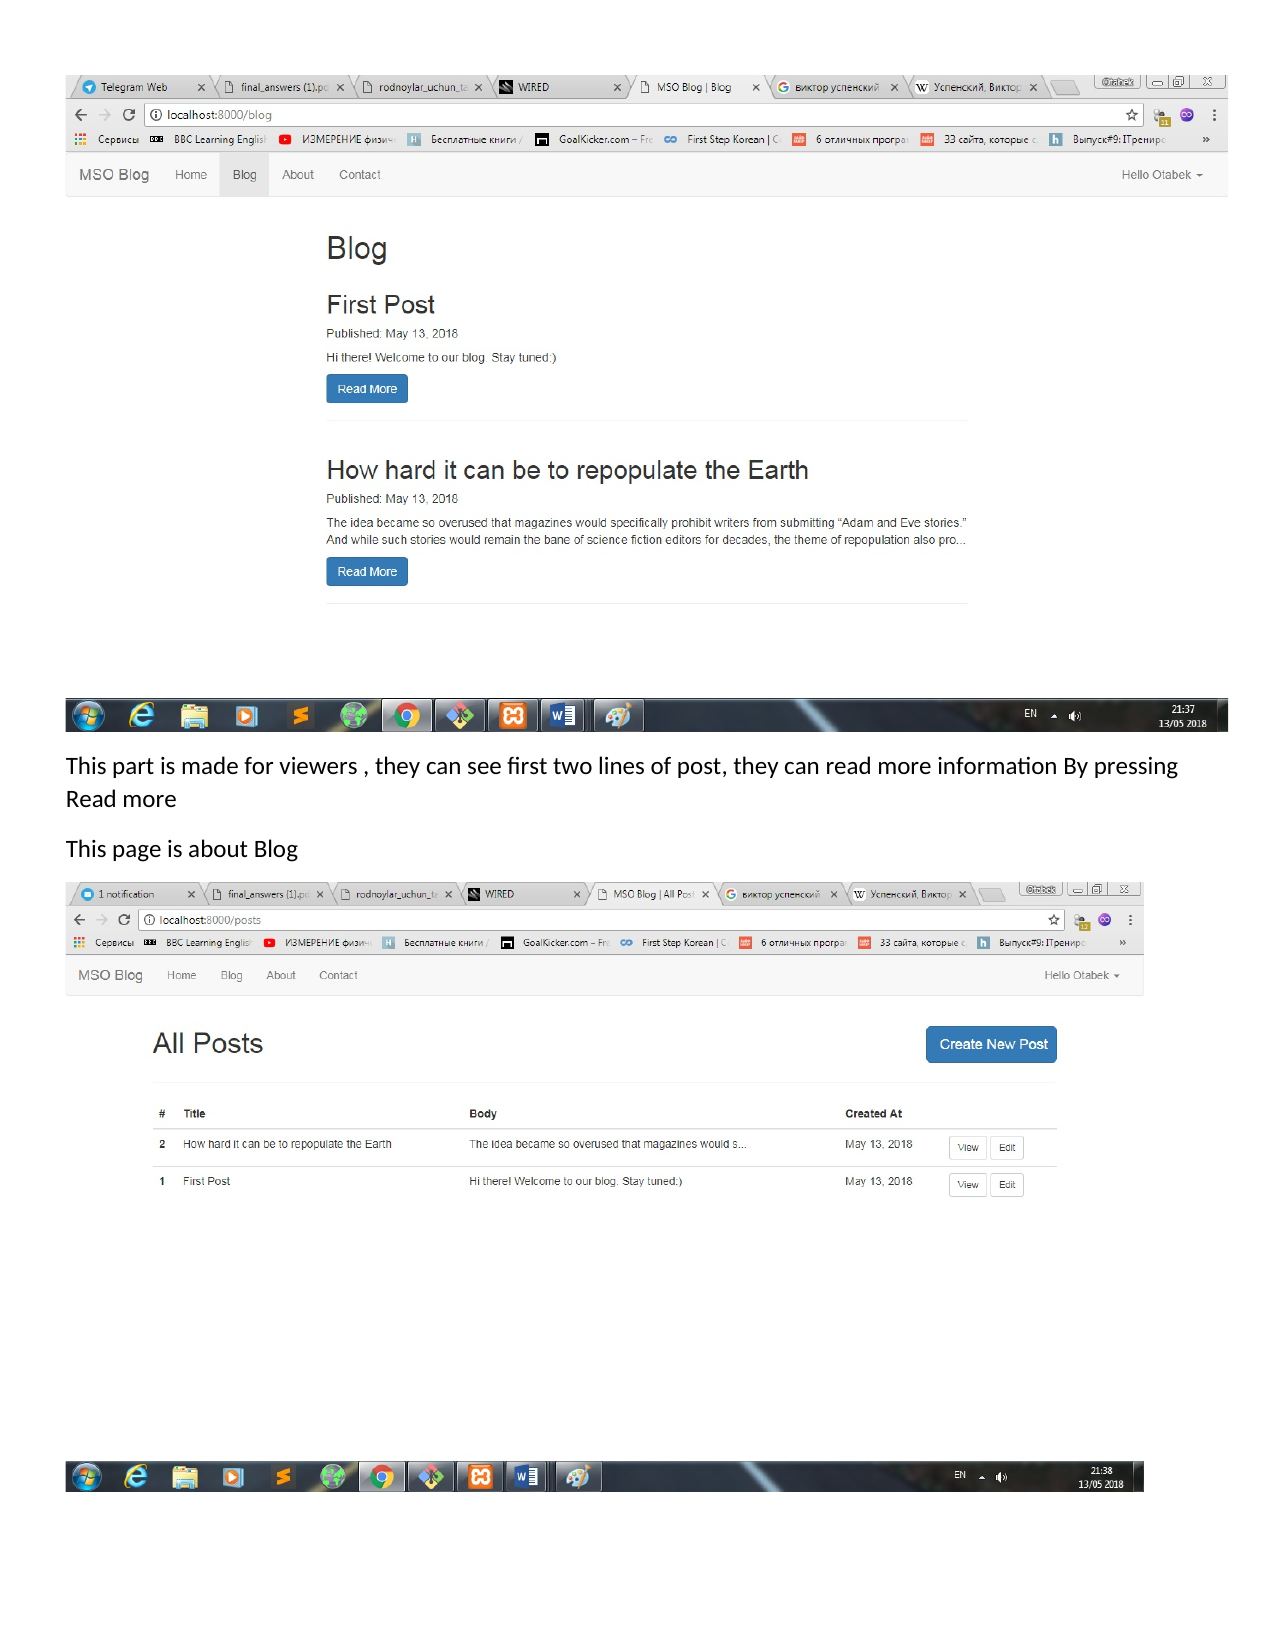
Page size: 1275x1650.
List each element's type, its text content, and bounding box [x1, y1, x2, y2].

picture [65, 75, 1229, 732]
picture [65, 882, 1144, 1492]
text This part is made for viewers , they can see first two lines of post, they can read more information By pressing Read more [66, 751, 1228, 814]
text This page is about Blog [66, 833, 1228, 863]
